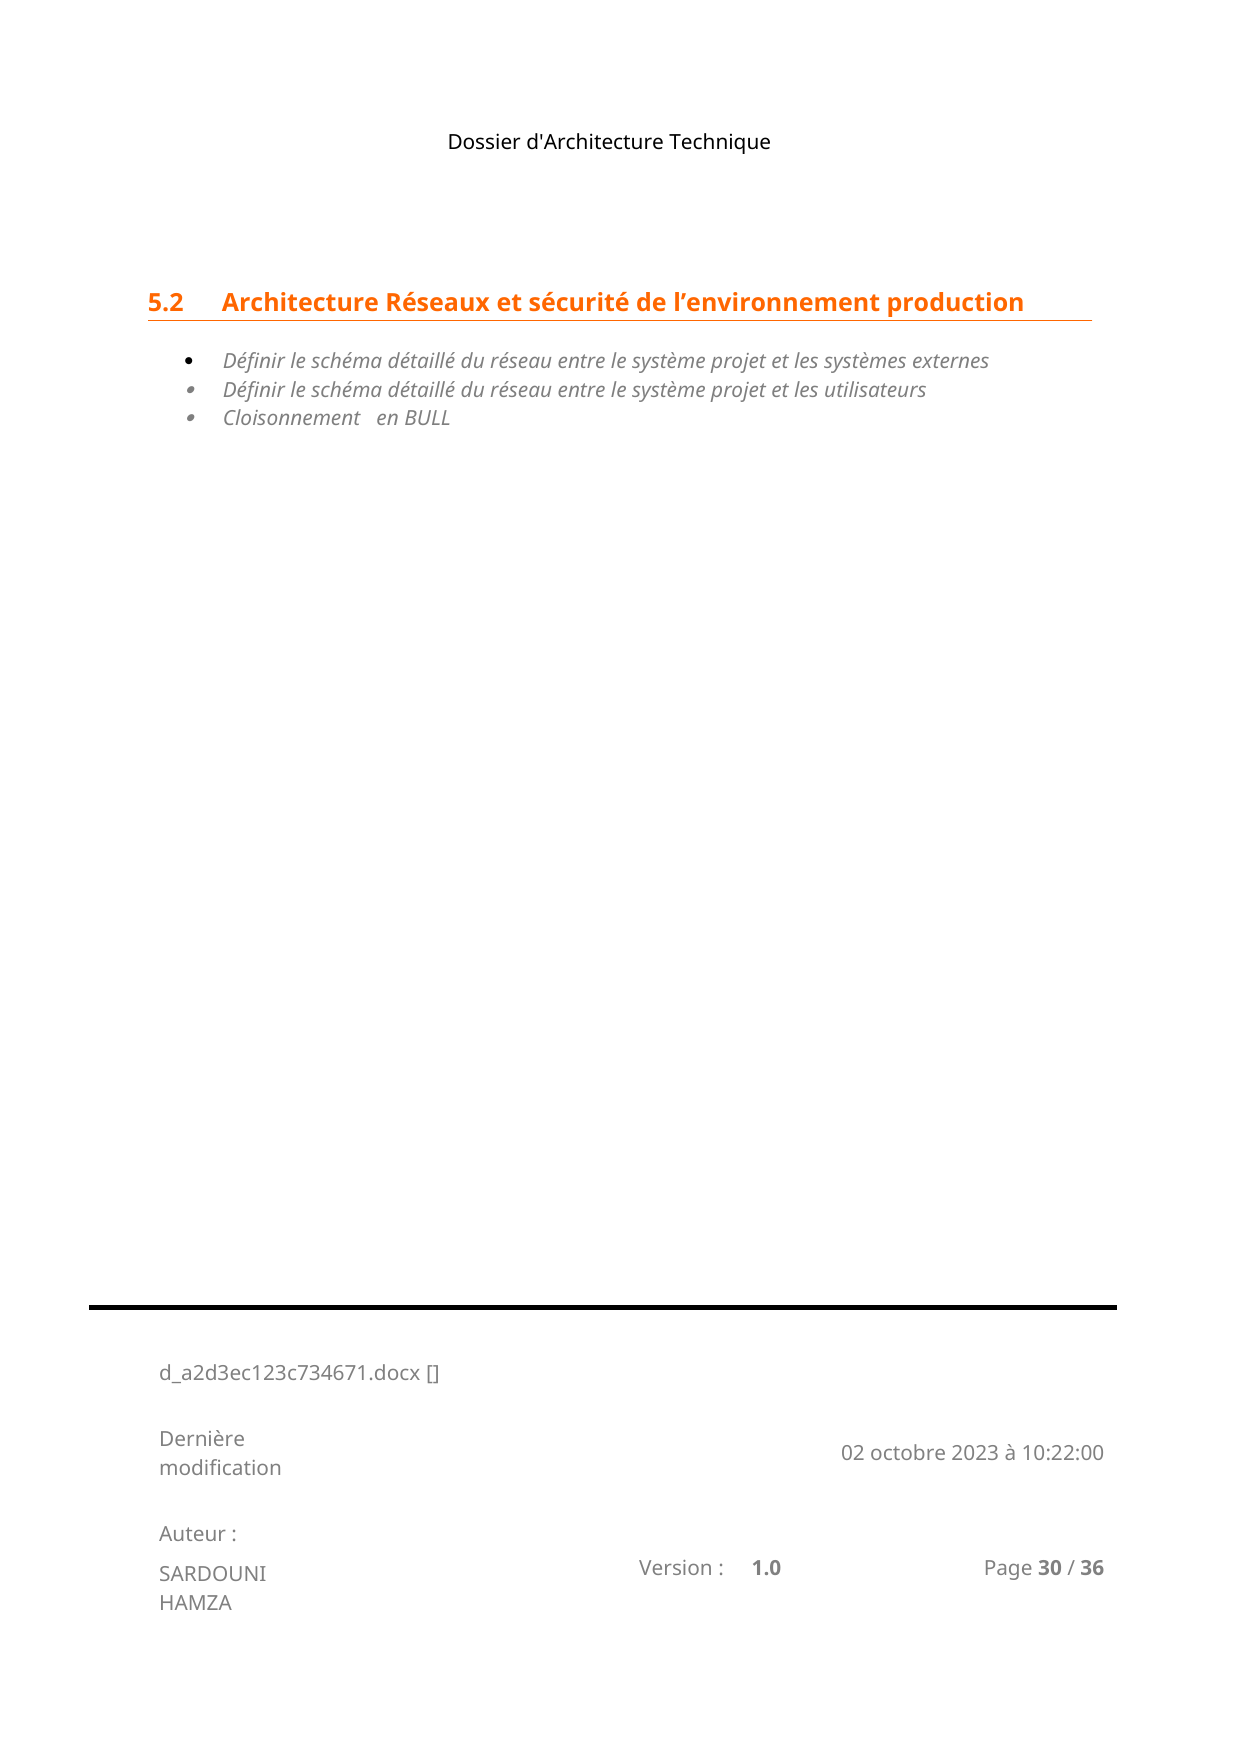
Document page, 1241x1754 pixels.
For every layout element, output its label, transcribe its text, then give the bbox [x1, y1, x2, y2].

list Définir le schéma détaillé du réseau entre le système projet et les systèmes externes [185, 346, 1092, 375]
text Architecture Réseaux et sécurité de l’environnement production [148, 284, 1092, 320]
list Définir le schéma détaillé du réseau entre le système projet et les utilisateurs [185, 375, 1092, 403]
list Cloisonnement en BULL [185, 403, 1092, 432]
